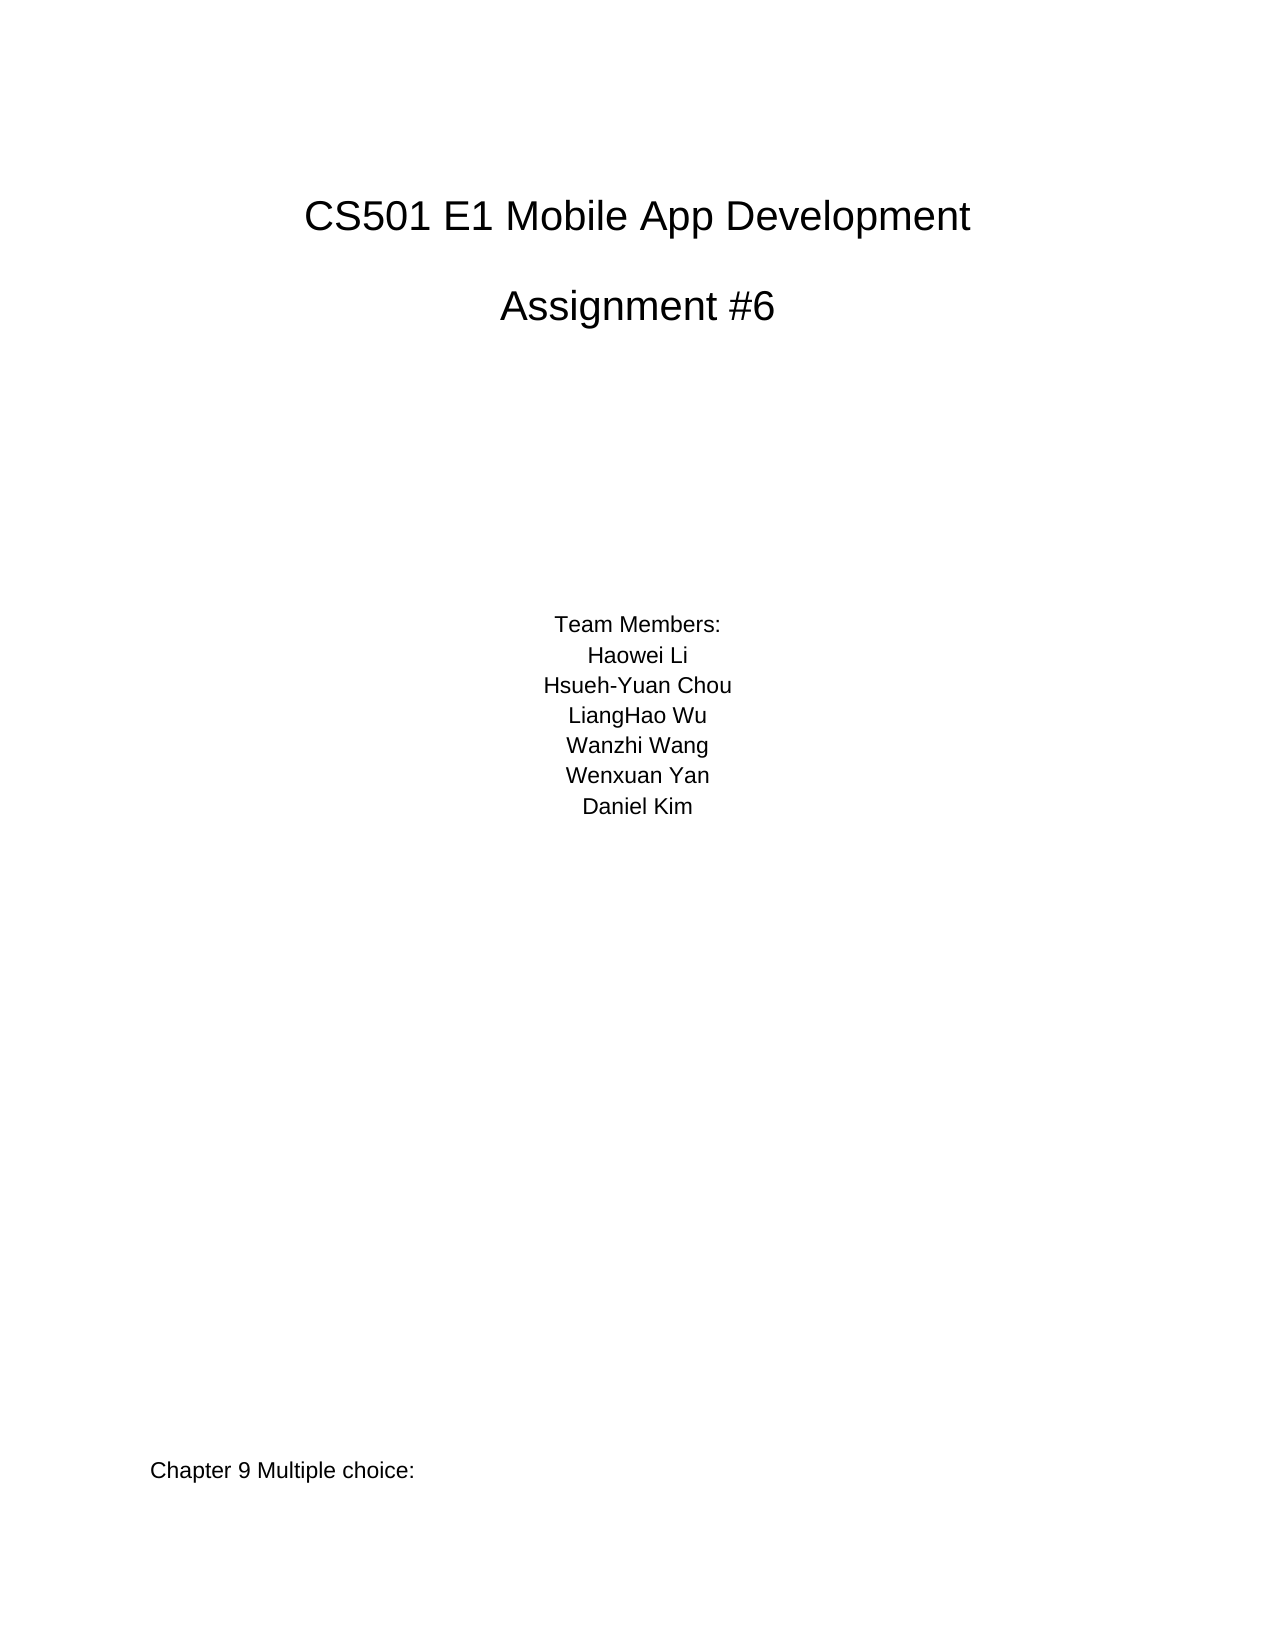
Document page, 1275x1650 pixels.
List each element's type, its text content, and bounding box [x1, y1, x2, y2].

subtitle Assignment #6 [150, 281, 1125, 329]
text Daniel Kim [150, 793, 1125, 819]
text Hsueh-Yuan Chou [150, 672, 1125, 698]
text Wanzhi Wang [150, 732, 1125, 759]
text Team Members: [150, 611, 1125, 638]
text LiangHao Wu [150, 702, 1125, 728]
text Haowei Li [150, 642, 1125, 668]
text Wenxuan Yan [150, 762, 1125, 789]
subtitle CS501 E1 Mobile App Development [150, 192, 1125, 239]
text Chapter 9 Multiple choice: [150, 1457, 1125, 1484]
